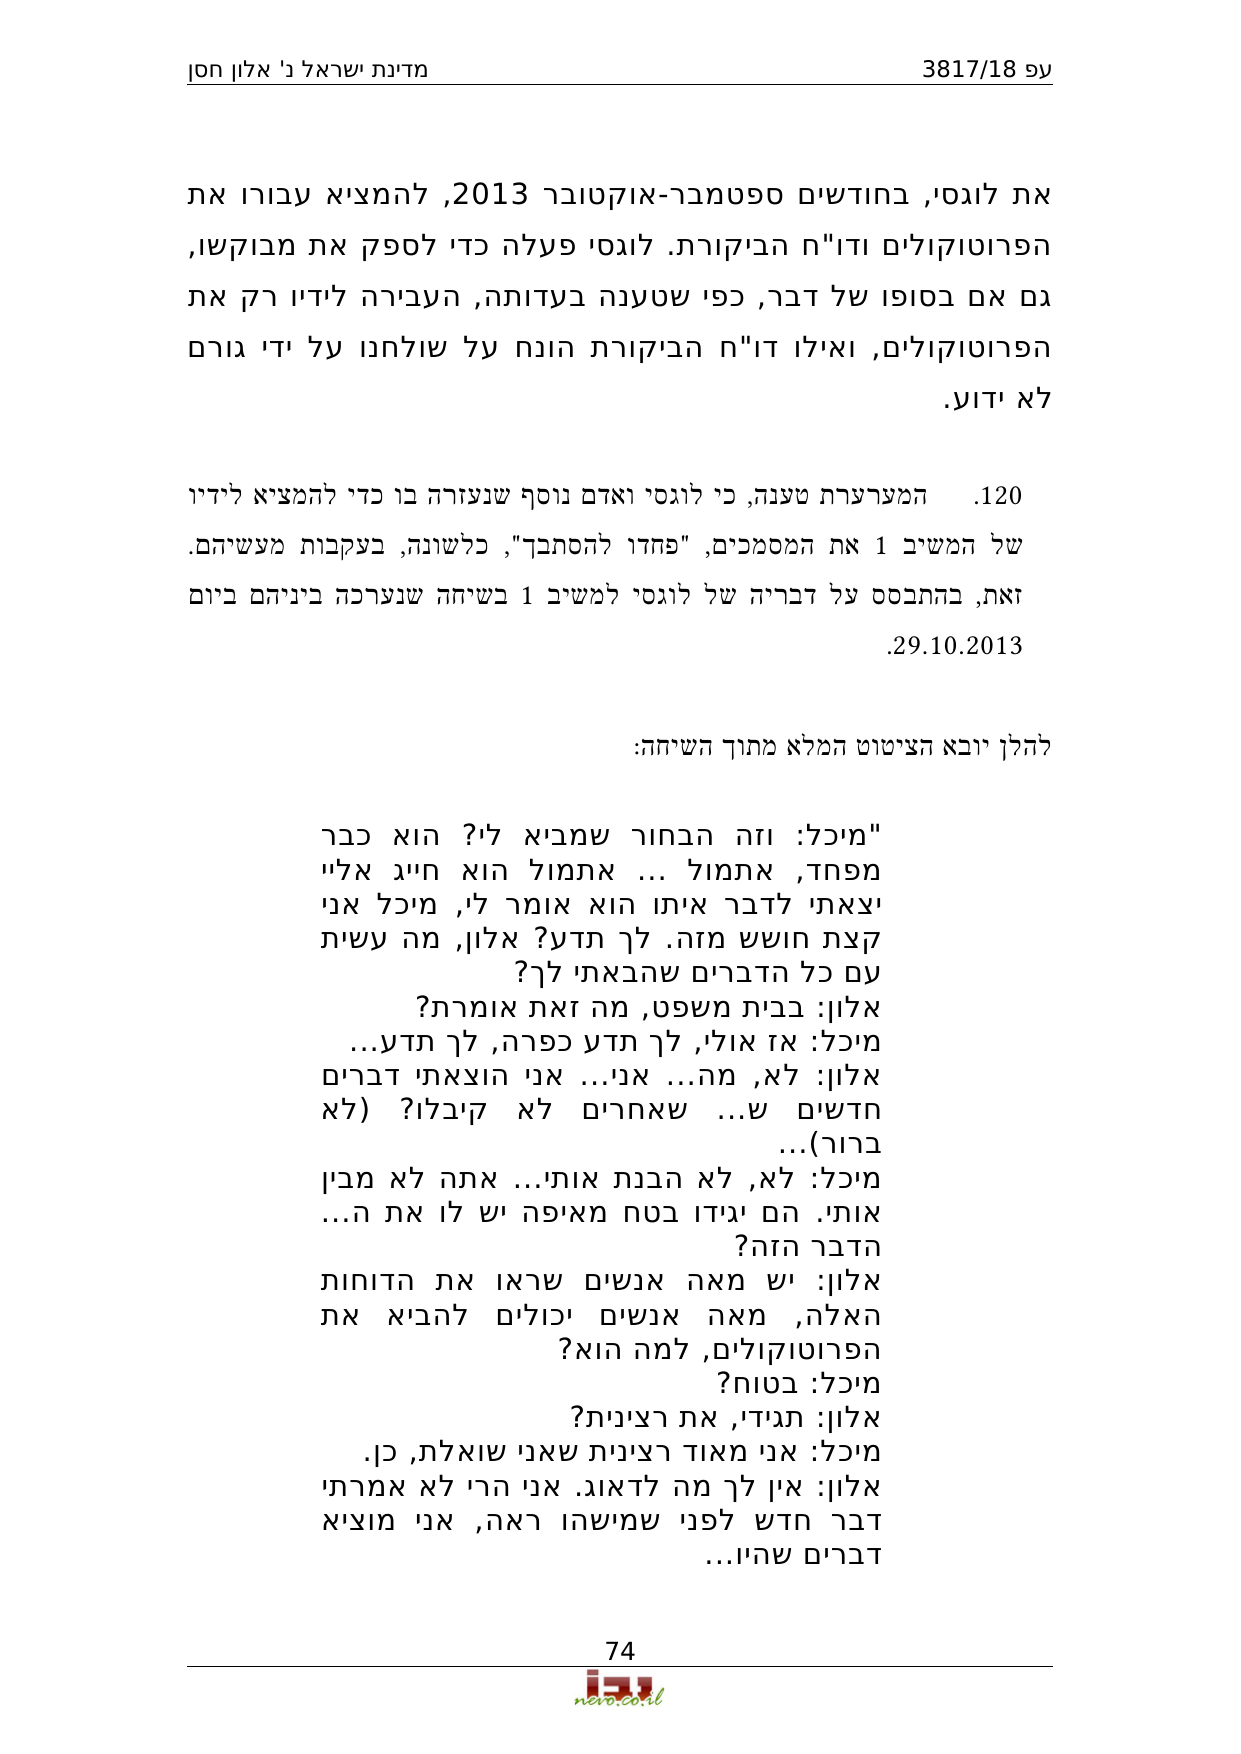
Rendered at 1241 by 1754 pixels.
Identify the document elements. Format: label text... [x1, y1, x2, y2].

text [187, 177, 1053, 415]
list המערערת טענה, כי לוגסי ואדם נוסף שנעזרה בו כדי להמציא לידיו של המשיב 1 את המסמכים, "פחדו להסתבך", כלשונה, בעקבות מעשיהם. זאת, בהתבסס על דבריה של לוגסי למשיב 1 בשיחה שנערכה ביניהם ביום 29.10.2013. [187, 479, 1023, 661]
text מיכל: אז אולי, לך תדע כפרה, לך תדע... [321, 1024, 882, 1058]
list להלן יובא הציטוט המלא מתוך השיחה: [187, 729, 1053, 762]
text אלון: יש מאה אנשים שראו את הדוחות האלה, מאה אנשים יכולים להביא את הפרוטוקולים, למה הוא? [321, 1263, 882, 1366]
text מיכל: בטוח? [321, 1366, 882, 1400]
text מיכל: לא, לא הבנת אותי... אתה לא מבין אותי. הם יגידו בטח מאיפה יש לו את ה... הדבר הזה? [321, 1161, 882, 1263]
text אלון: אין לך מה לדאוג. אני הרי לא אמרתי דבר חדש לפני שמישהו ראה, אני מוציא דברים שהיו... [321, 1469, 882, 1572]
text אלון: תגידי, את רצינית? [321, 1400, 882, 1434]
text אלון: לא, מה... אני... אני הוצאתי דברים חדשים ש... שאחרים לא קיבלו? (לא ברור)... [321, 1058, 882, 1161]
text אלון: בבית משפט, מה זאת אומרת? [321, 989, 882, 1024]
picture [574, 1669, 666, 1707]
text מיכל: אני מאוד רצינית שאני שואלת, כן. [321, 1434, 882, 1469]
text "מיכל: וזה הבחור שמביא לי? הוא כבר מפחד, אתמול ... אתמול הוא חייג אליי יצאתי לדבר איתו הוא אומר לי, מיכל אני קצת חושש מזה. לך תדע? אלון, מה עשית עם כל הדברים שהבאתי לך? [321, 818, 882, 989]
